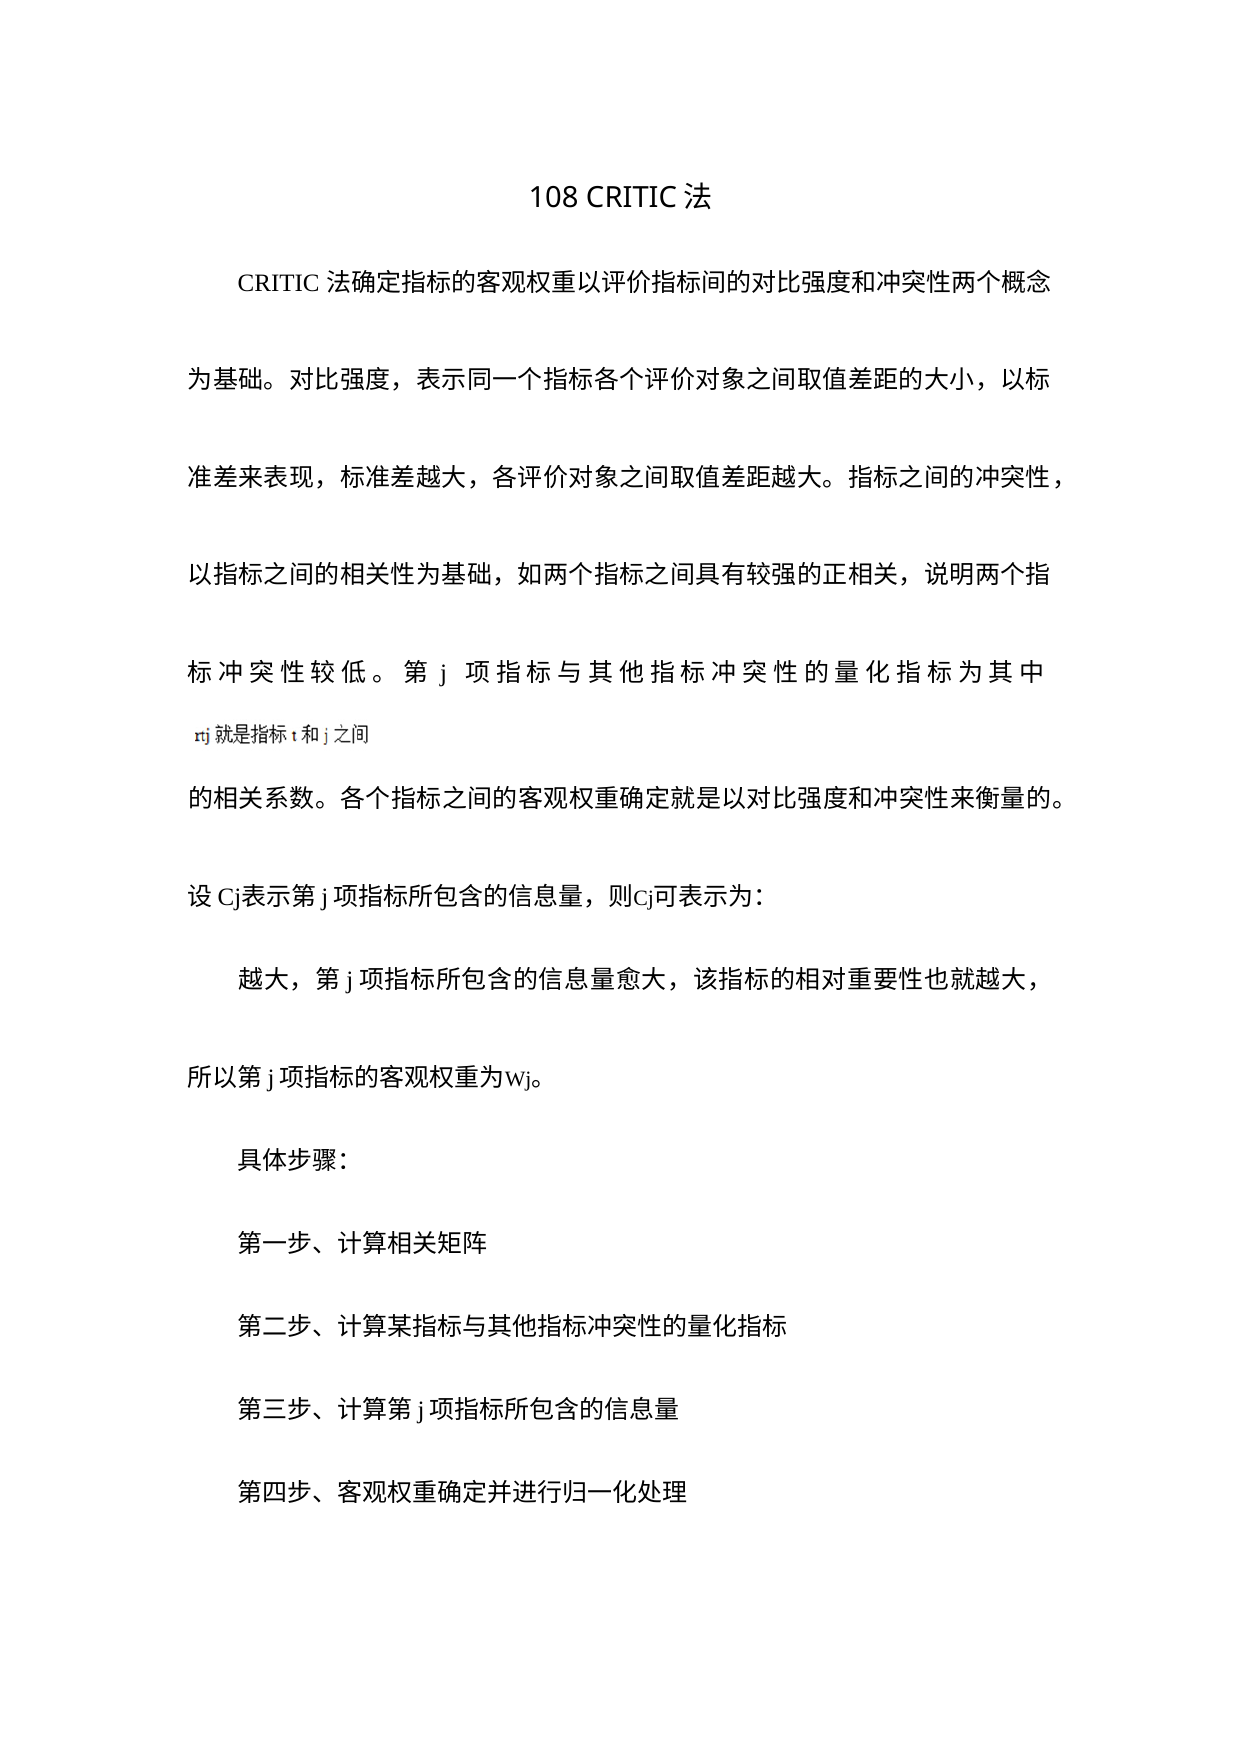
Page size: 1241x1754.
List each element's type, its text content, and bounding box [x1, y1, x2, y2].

text 越大，第j项指标所包含的信息量愈大，该指标的相对重要性也就越大，所以第j项指标的客观权重为Wj。 [187, 945, 1053, 1108]
text 第二步、计算某指标与其他指标冲突性的量化指标 [187, 1292, 1053, 1357]
subtitle 108 CRITIC法 [187, 162, 1053, 227]
text 的相关系数。各个指标之间的客观权重确定就是以对比强度和冲突性来衡量的。设Cj表示第j项指标所包含的信息量，则Cj可表示为： [187, 764, 1053, 927]
text 第三步、计算第j项指标所包含的信息量 [187, 1375, 1053, 1440]
text 第一步、计算相关矩阵 [187, 1209, 1053, 1274]
text 具体步骤： [187, 1126, 1053, 1191]
text CRITIC 法确定指标的客观权重以评价指标间的对比强度和冲突性两个概念为基础。对比强度，表示同一个指标各个评价对象之间取值差距的大小，以标准差来表现，标准差越大，各评价对象之间取值差距越大。指标之间的冲突性，以指标之间的相关性为基础，如两个指标之间具有较强的正相关，说明两个指标冲突性较低。第j 项指标与其他指标冲突性的量化指标为其中 [187, 248, 1053, 752]
picture [187, 719, 373, 751]
text 第四步、客观权重确定并进行归一化处理 [187, 1458, 1053, 1523]
